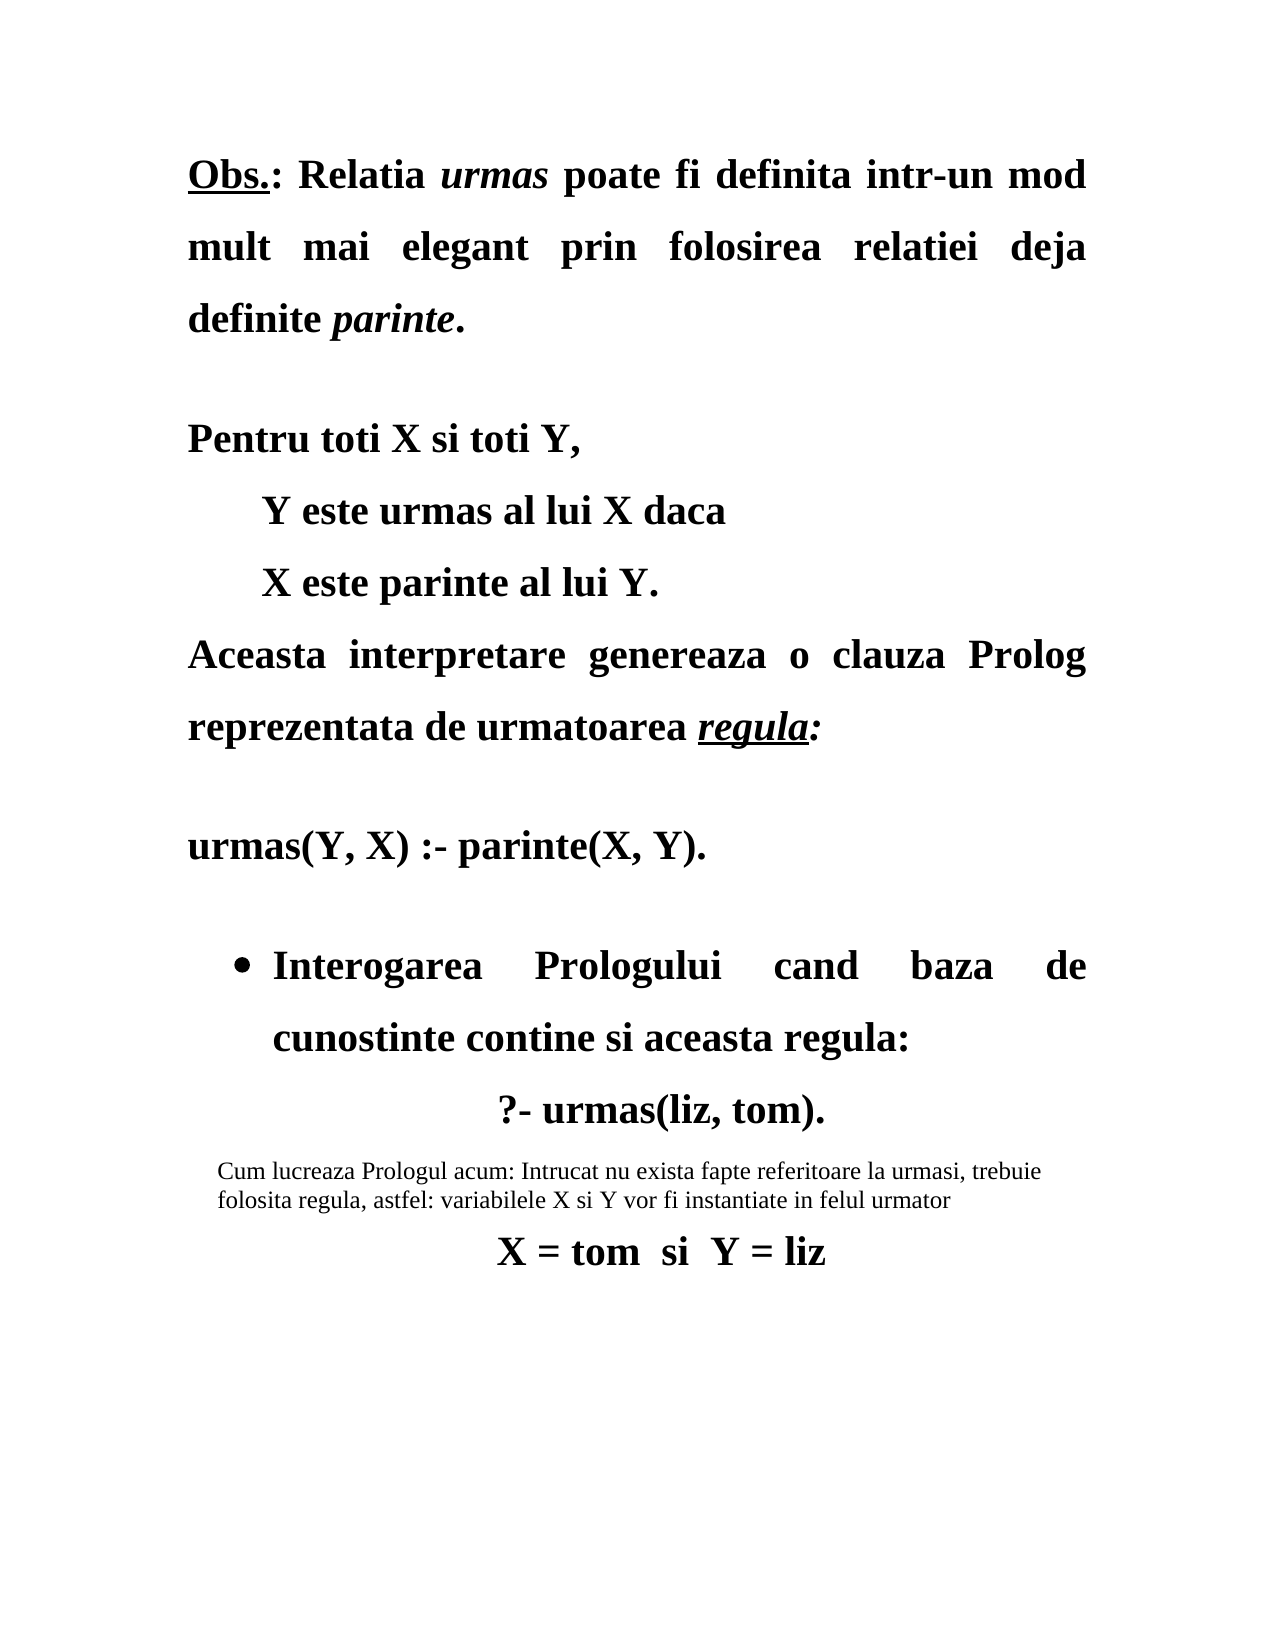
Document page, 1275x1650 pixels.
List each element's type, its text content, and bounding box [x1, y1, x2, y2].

text Pentru toti X si toti Y, [187, 413, 1087, 461]
text Y este urmas al lui X daca [187, 485, 1087, 533]
text urmas(Y, X) :- parinte(X, Y). [187, 821, 1087, 869]
text X este parinte al lui Y. [187, 557, 1087, 605]
text ?- urmas(liz, tom). [235, 1084, 1087, 1132]
text Cum lucreaza Prologul acum: Intrucat nu exista fapte referitoare la urmasi, trebuie folosita regula, astfel: variabilele X si Y vor fi instantiate in felul urmator [217, 1156, 1087, 1214]
text Aceasta interpretare genereaza o clauza Prolog reprezentata de urmatoarea regula: [187, 629, 1087, 749]
list Interogarea Prologului cand baza de cunostinte contine si aceasta regula: [235, 941, 1087, 1061]
text Obs.: Relatia urmas poate fi definita intr-un mod mult mai elegant prin folosirea relatiei deja definite parinte. [187, 150, 1087, 342]
text X = tom si Y = liz [235, 1226, 1087, 1274]
